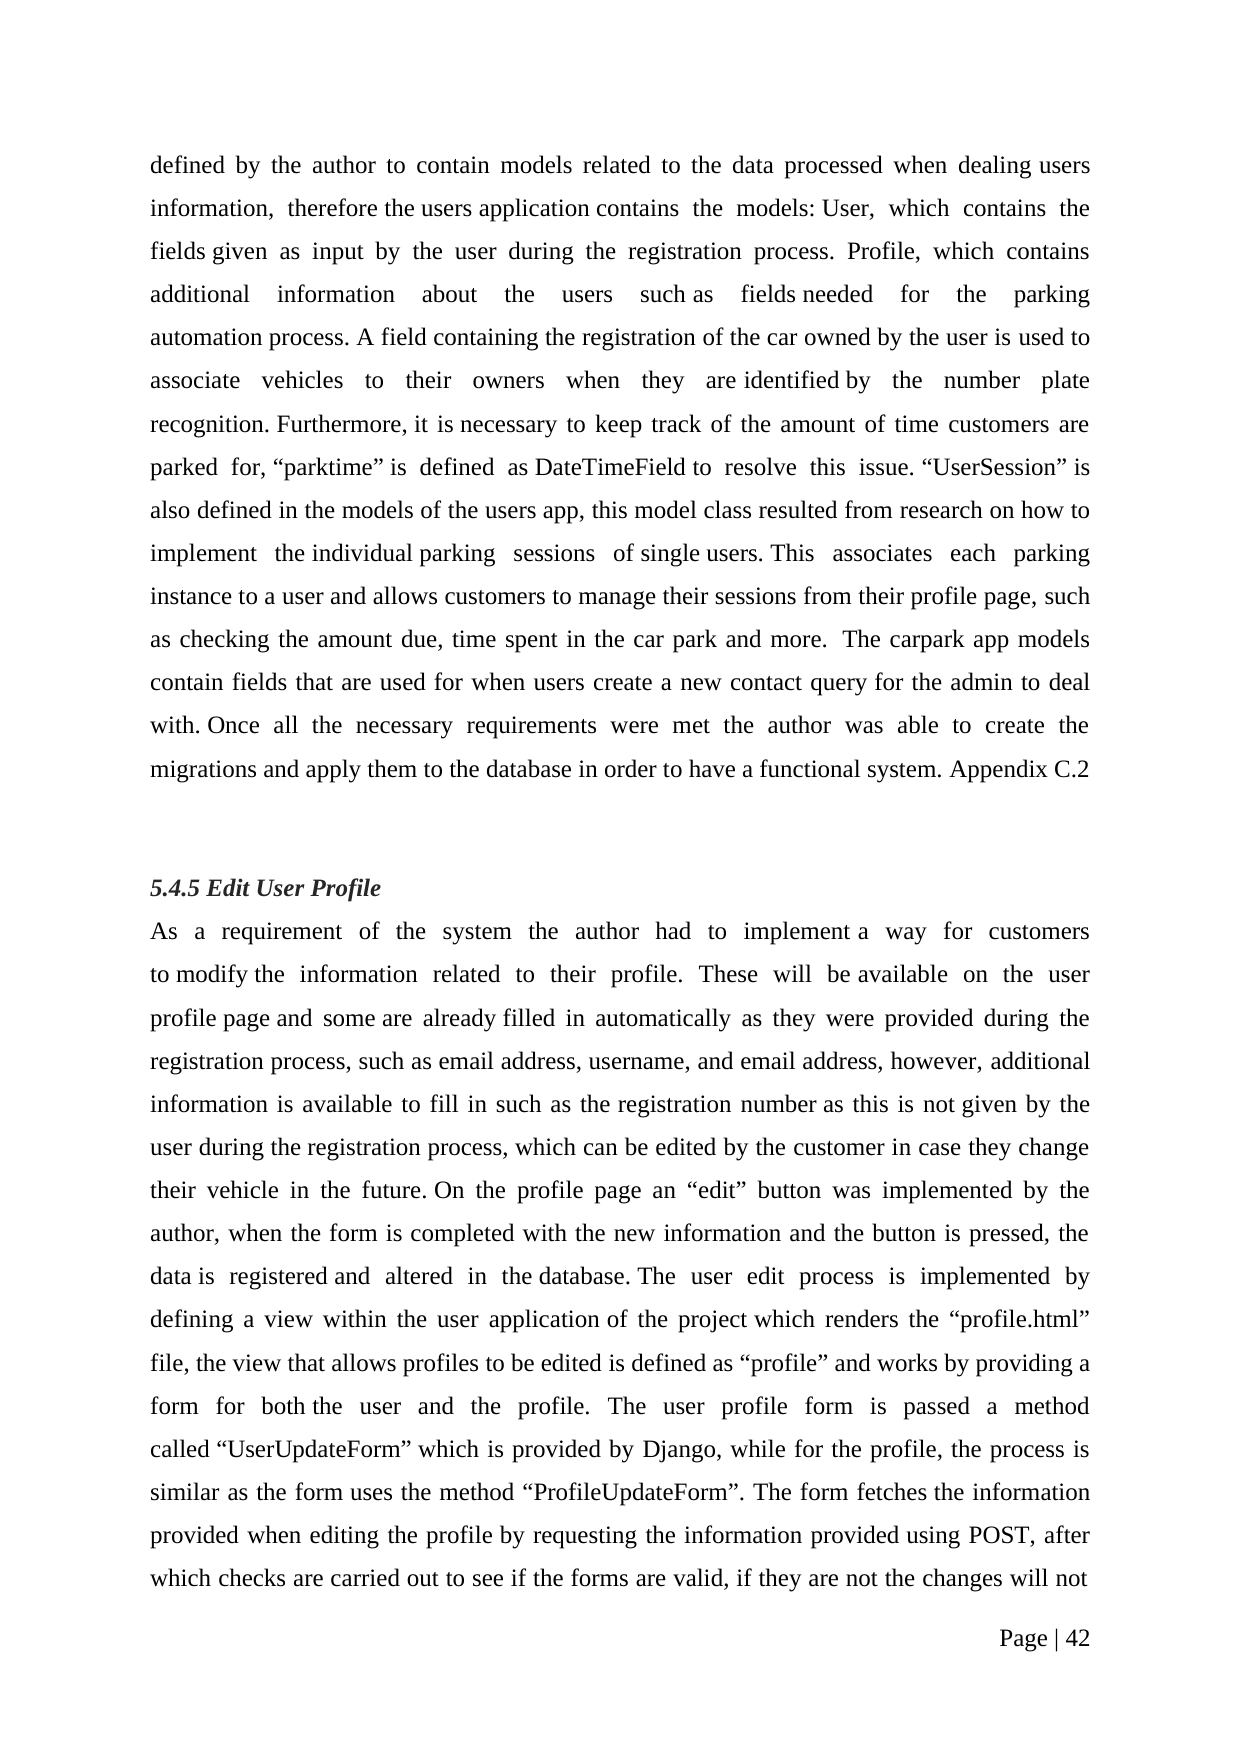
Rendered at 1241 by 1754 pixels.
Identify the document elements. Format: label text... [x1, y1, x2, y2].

subtitle 5.4.5 Edit User Profile [150, 873, 1090, 902]
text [150, 150, 1090, 782]
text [150, 916, 1090, 1592]
